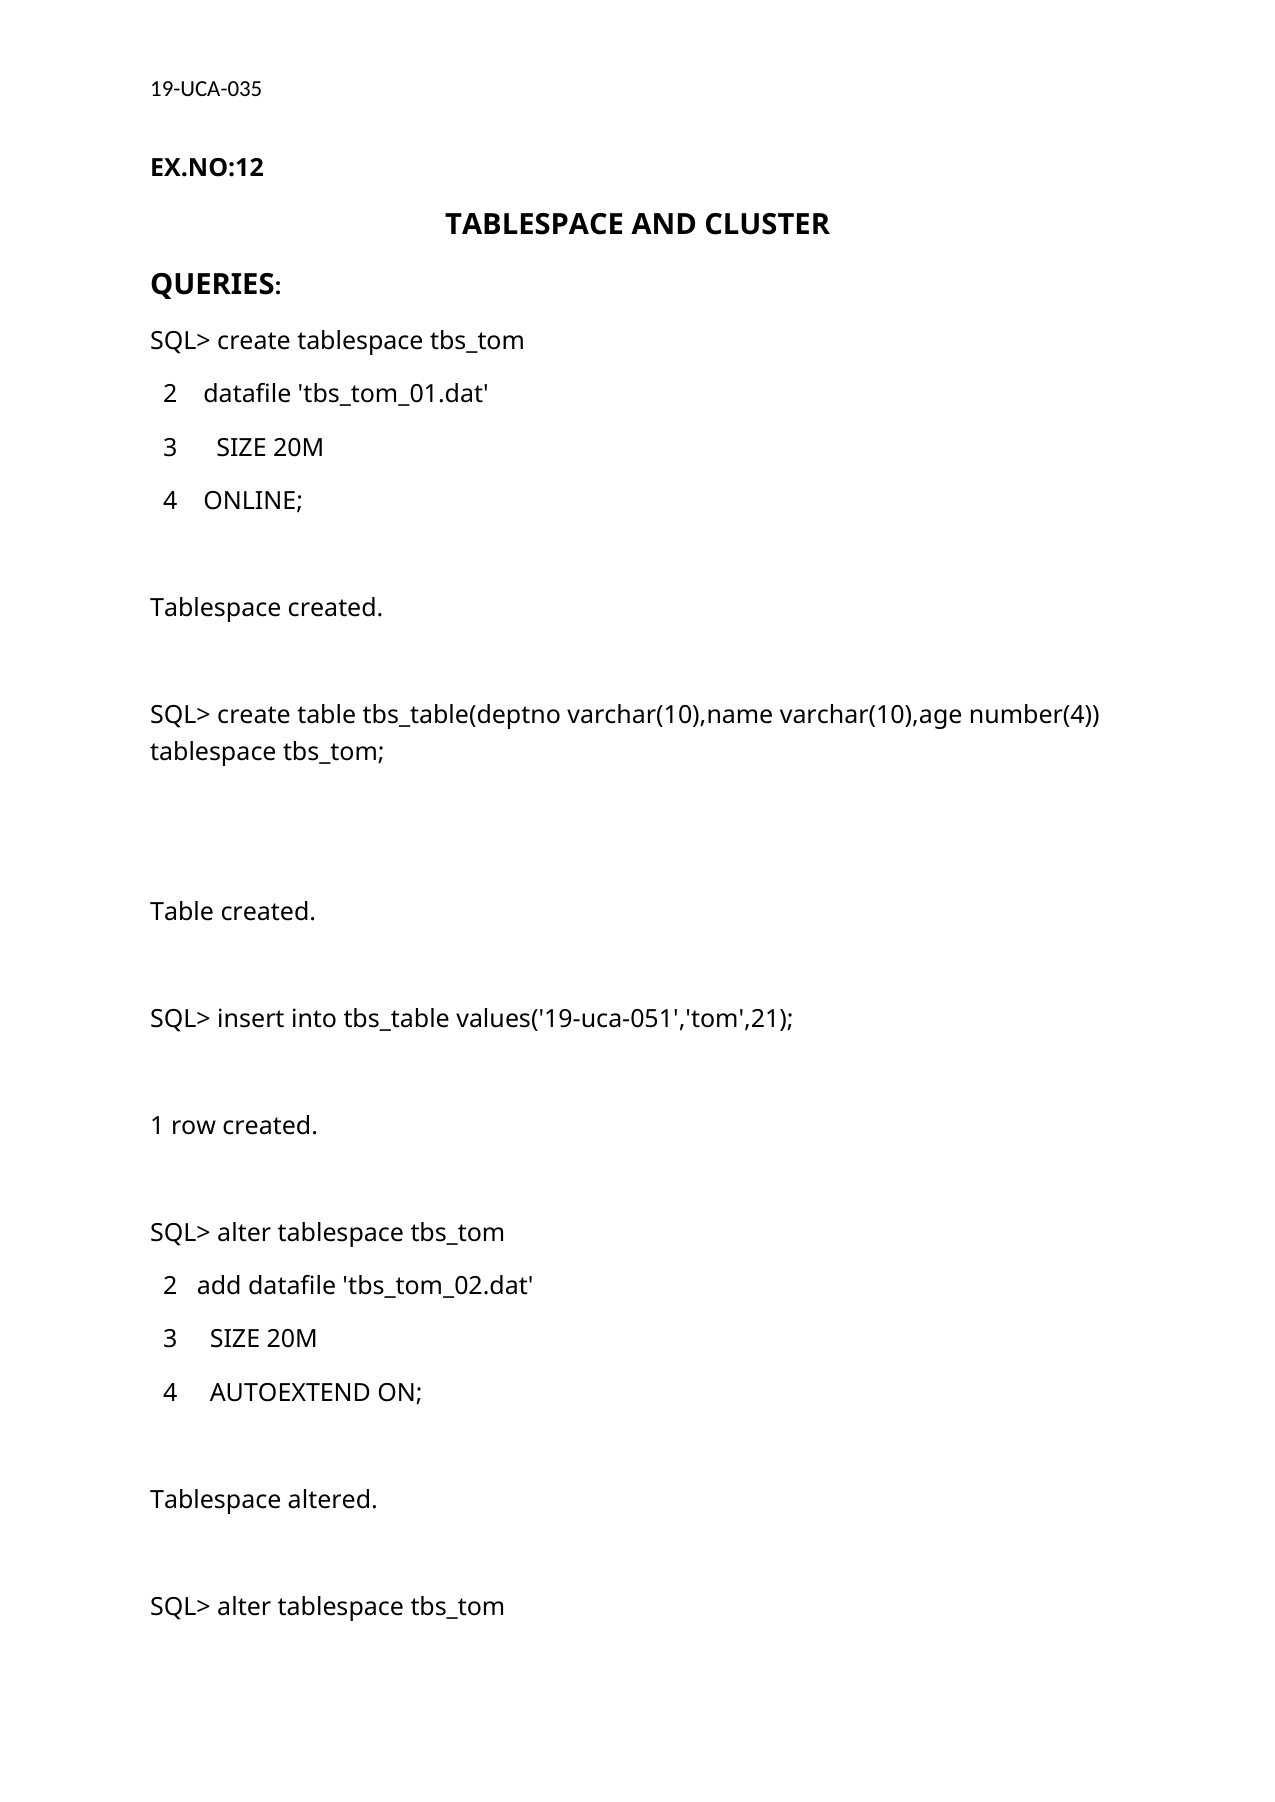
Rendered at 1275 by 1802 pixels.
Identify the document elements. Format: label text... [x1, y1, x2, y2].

text TABLESPACE AND CLUSTER [150, 203, 1125, 243]
text 3 SIZE 20M [150, 1321, 1125, 1355]
text 1 row created. [150, 1107, 1125, 1141]
text Tablespace altered. [150, 1481, 1125, 1515]
text 3 SIZE 20M [150, 429, 1125, 463]
text SQL> create table tbs_table(deptno varchar(10),name varchar(10),age number(4)) tablespace tbs_tom; [150, 696, 1125, 767]
text Table created. [150, 893, 1125, 928]
text 4 AUTOEXTEND ON; [150, 1374, 1125, 1408]
text SQL> insert into tbs_table values('19-uca-051','tom',21); [150, 1000, 1125, 1034]
text 4 ONLINE; [150, 483, 1125, 517]
text SQL> create tablespace tbs_tom [150, 322, 1125, 356]
text SQL> alter tablespace tbs_tom [150, 1588, 1125, 1622]
text QUERIES: [150, 263, 1125, 303]
text EX.NO:12 [150, 150, 1125, 184]
text 2 datafile 'tbs_tom_01.dat' [150, 376, 1125, 410]
text 2 add datafile 'tbs_tom_02.dat' [150, 1268, 1125, 1302]
text SQL> alter tablespace tbs_tom [150, 1214, 1125, 1248]
text Tablespace created. [150, 589, 1125, 624]
